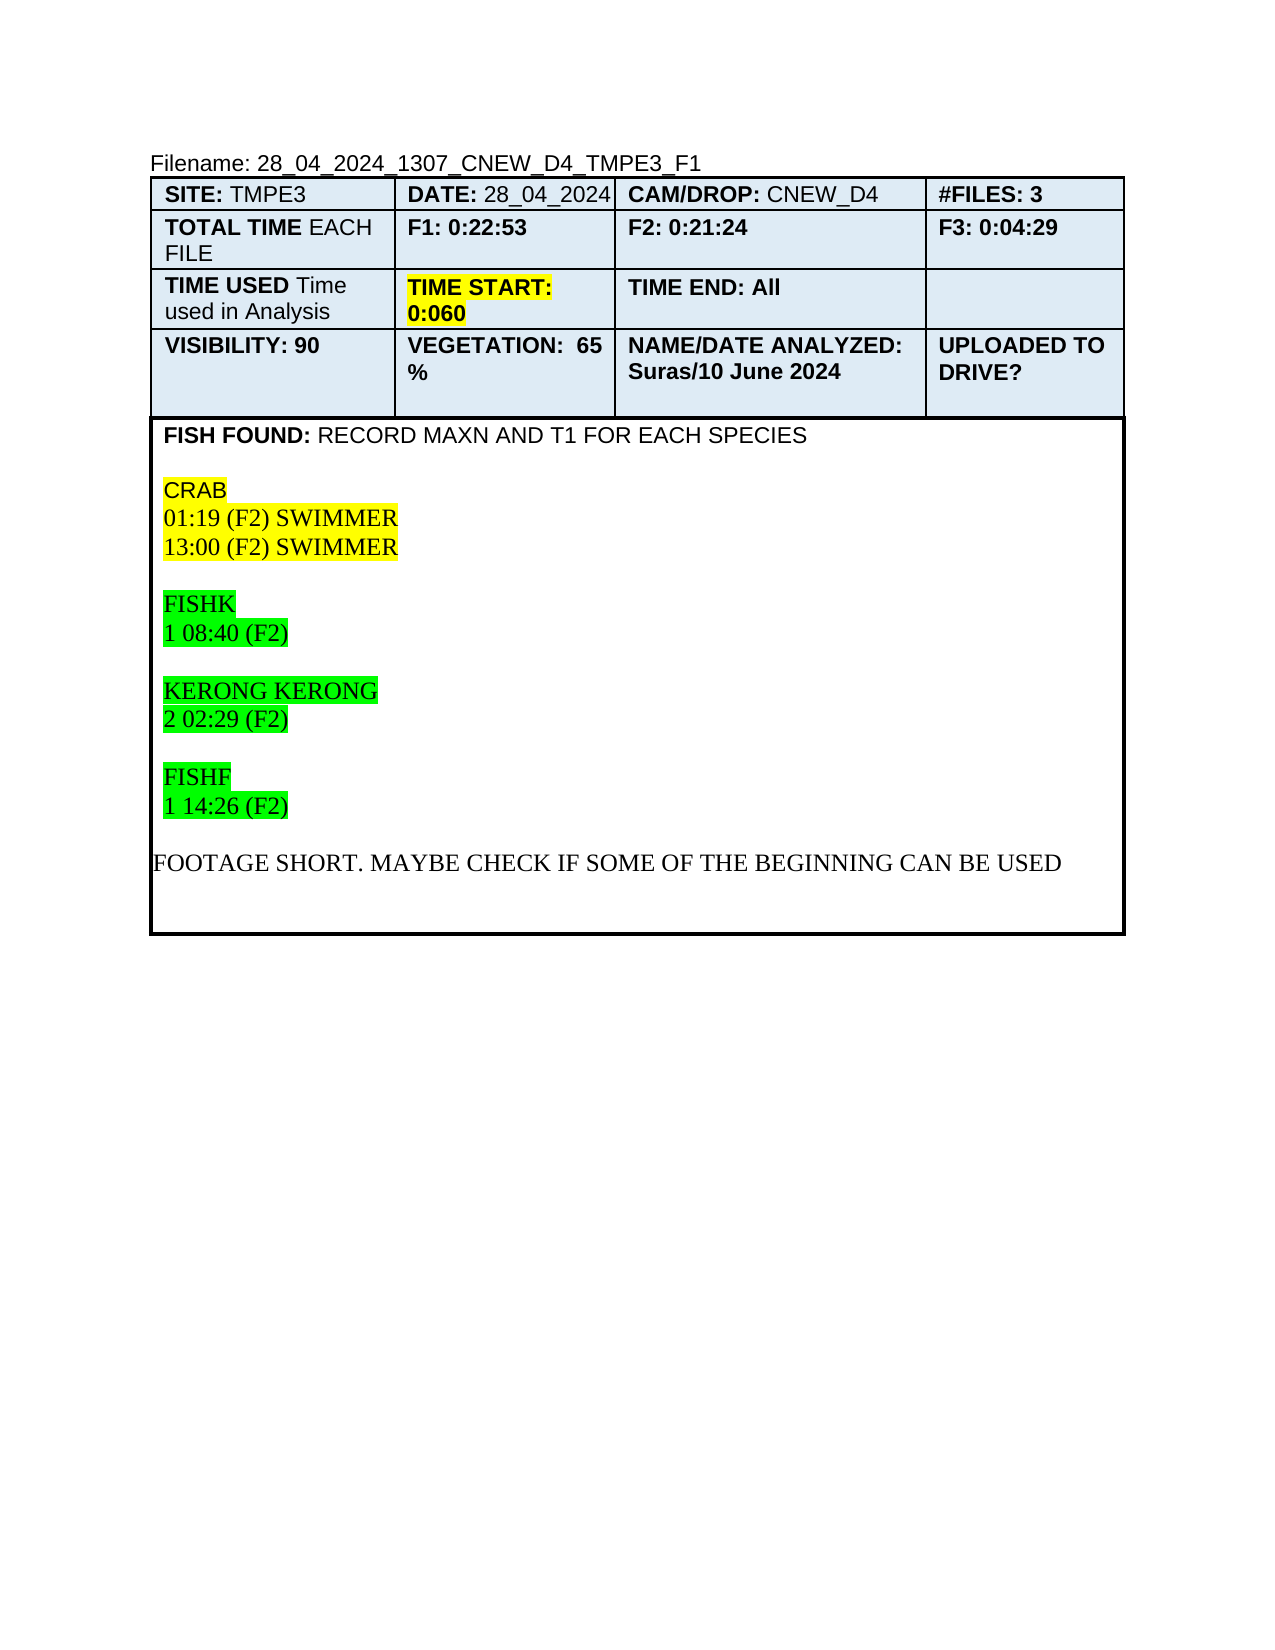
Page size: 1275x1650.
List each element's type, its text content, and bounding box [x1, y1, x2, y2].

table_cell VISIBILITY: 90 [152, 330, 394, 416]
table_header #FILES: 3 [927, 179, 1123, 209]
table_cell F2: 0:21:24 [616, 211, 925, 268]
table_cell NAME/DATE ANALYZED: Suras/10 June 2024 [616, 330, 925, 416]
table_header SITE: TMPE3 [152, 179, 394, 209]
table_cell F1: 0:22:53 [396, 211, 614, 268]
table_cell TIME USED Time used in Analysis [152, 270, 394, 328]
table_header CAM/DROP: CNEW_D4 [616, 179, 925, 209]
table_cell TIME END: All [616, 270, 925, 328]
table_cell F3: 0:04:29 [927, 211, 1123, 268]
table_cell VEGETATION: 65 % [396, 330, 614, 416]
table_cell [927, 270, 1123, 328]
text Filename: 28_04_2024_1307_CNEW_D4_TMPE3_F1 [150, 150, 1125, 176]
table_cell UPLOADED TO DRIVE? [927, 330, 1123, 416]
table_header DATE: 28_04_2024 [396, 179, 614, 209]
table_cell TOTAL TIME EACH FILE [152, 211, 394, 268]
table_cell TIME START: 0:060 [396, 270, 614, 328]
table_cell FISH FOUND: RECORD MAXN AND T1 FOR EACH SPECIES CRAB 01:19 (F2) SWIMMER 13:00 (F2) SWIMMER FISHK 1 08:40 (F2) KERONG KERONG 2 02:29 (F2) FISHF 1 14:26 (F2) FOOTAGE SHORT. MAYBE CHECK IF SOME OF THE BEGINNING CAN BE USED [153, 420, 1122, 932]
